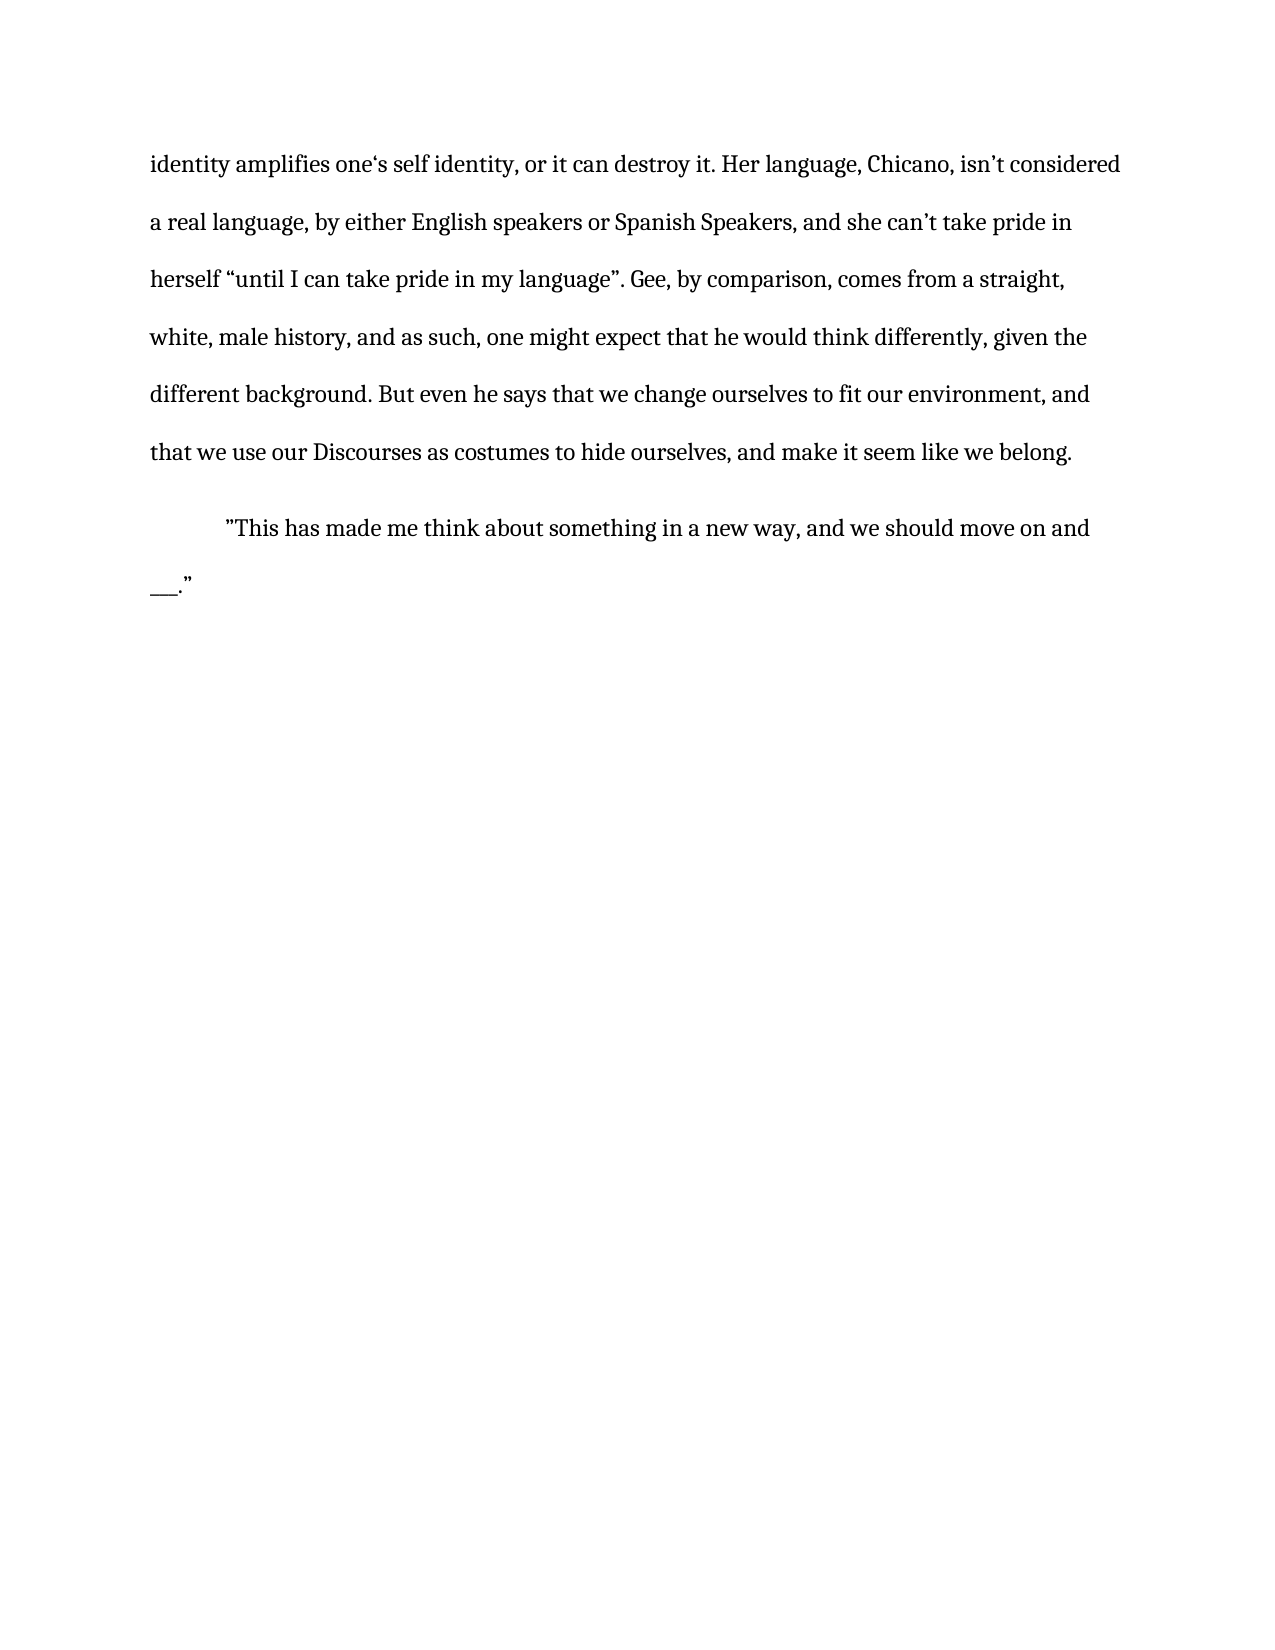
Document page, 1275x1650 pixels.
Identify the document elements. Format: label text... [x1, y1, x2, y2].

text ”This has made me think about something in a new way, and we should move on and ___.” [150, 514, 1125, 600]
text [150, 150, 1125, 466]
